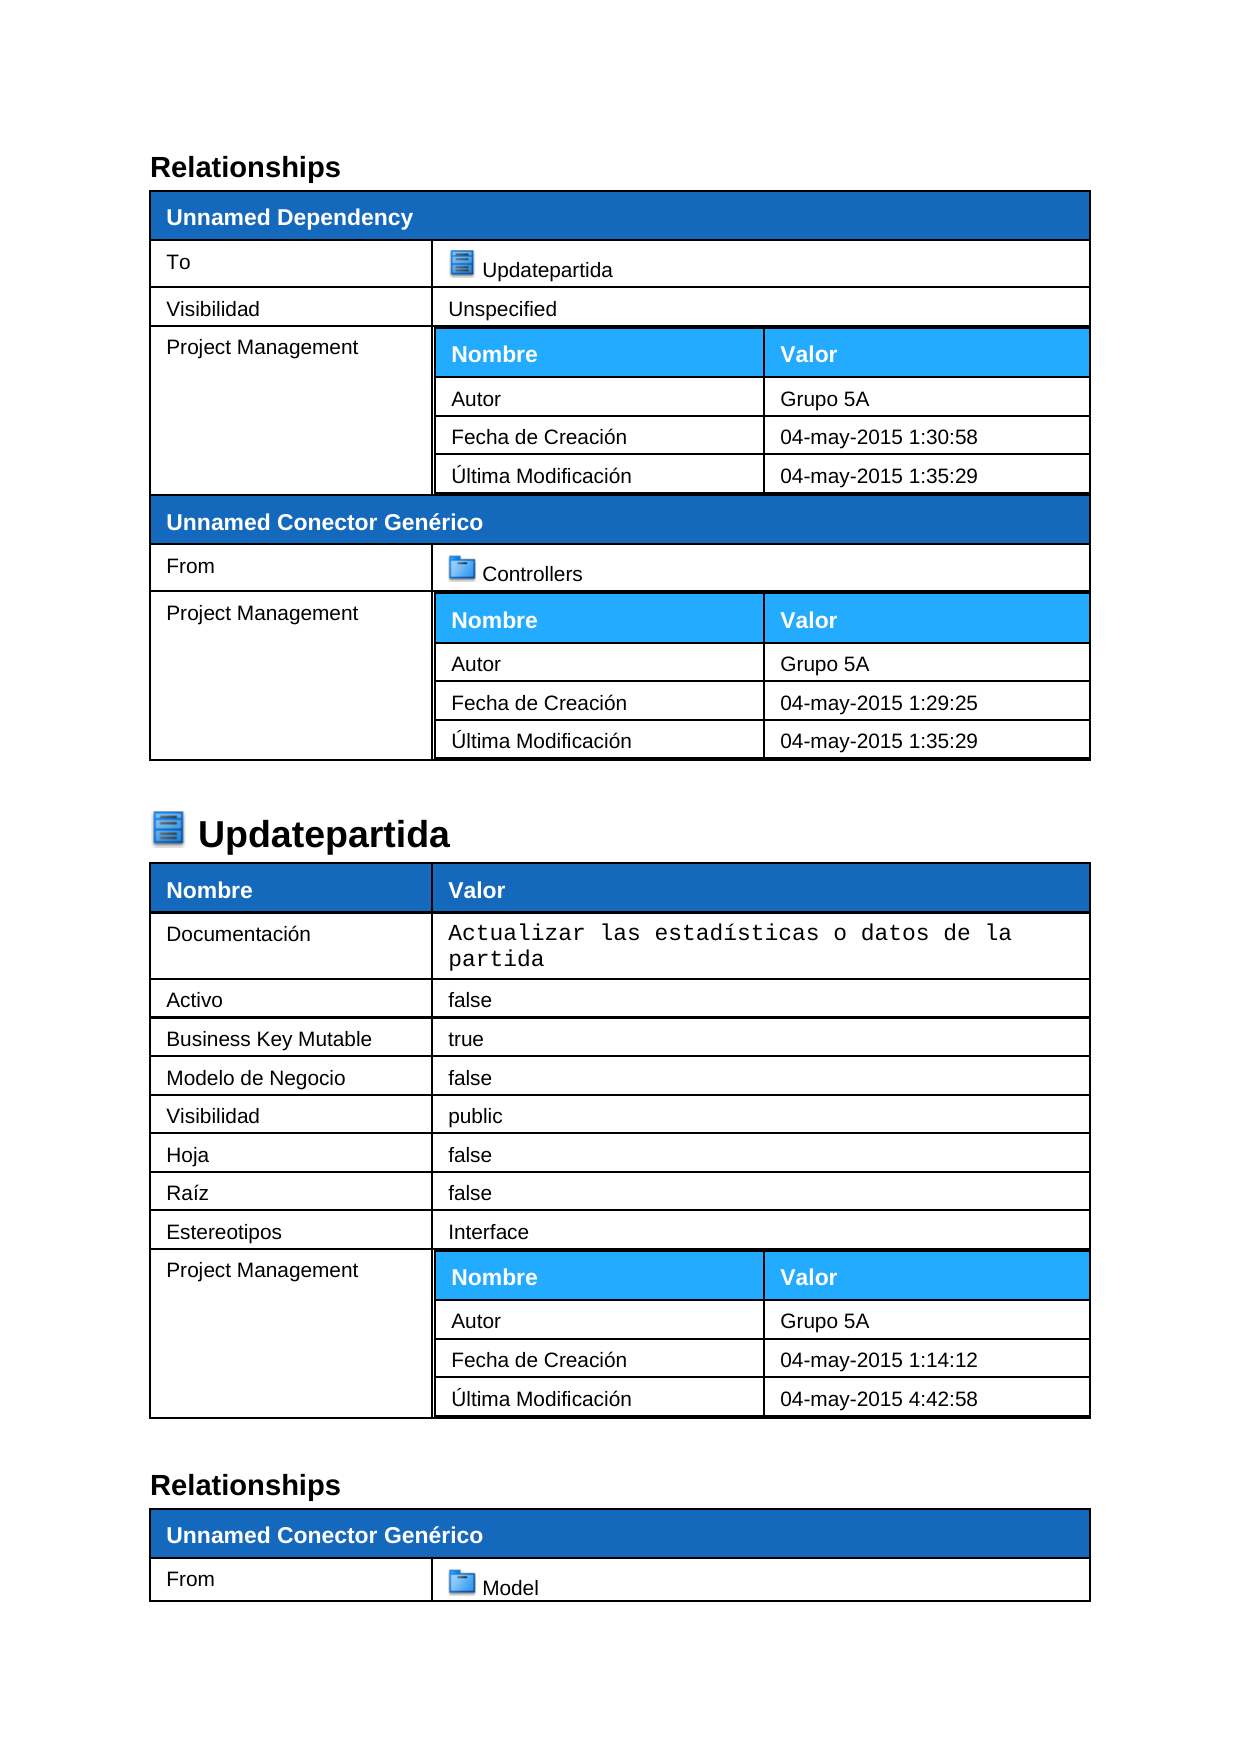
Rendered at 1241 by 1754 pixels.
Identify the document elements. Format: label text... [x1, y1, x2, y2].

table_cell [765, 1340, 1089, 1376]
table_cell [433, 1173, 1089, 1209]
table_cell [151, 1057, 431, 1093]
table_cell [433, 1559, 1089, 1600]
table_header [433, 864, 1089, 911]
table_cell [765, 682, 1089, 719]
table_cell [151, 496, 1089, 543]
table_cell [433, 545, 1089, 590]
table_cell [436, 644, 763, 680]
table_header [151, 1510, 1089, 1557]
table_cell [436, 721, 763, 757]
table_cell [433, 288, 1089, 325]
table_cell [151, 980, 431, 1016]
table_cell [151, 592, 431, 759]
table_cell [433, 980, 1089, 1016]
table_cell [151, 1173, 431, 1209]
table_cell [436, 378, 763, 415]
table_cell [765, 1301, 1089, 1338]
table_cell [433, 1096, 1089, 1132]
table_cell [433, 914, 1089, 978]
subtitle Relationships [150, 150, 1090, 183]
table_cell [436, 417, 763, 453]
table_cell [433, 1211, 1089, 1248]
picture [448, 1567, 477, 1596]
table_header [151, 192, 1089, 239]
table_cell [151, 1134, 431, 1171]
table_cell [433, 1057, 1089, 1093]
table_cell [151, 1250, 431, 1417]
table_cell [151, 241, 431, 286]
picture [448, 553, 477, 582]
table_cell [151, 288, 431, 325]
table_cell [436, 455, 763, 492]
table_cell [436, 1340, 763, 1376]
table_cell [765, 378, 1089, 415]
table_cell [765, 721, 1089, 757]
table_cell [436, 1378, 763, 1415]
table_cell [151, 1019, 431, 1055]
subtitle Relationships [150, 1468, 1090, 1501]
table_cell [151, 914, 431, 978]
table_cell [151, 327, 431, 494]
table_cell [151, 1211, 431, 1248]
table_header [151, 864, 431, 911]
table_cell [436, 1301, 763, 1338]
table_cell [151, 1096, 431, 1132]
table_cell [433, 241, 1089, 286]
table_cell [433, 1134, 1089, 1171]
picture [150, 810, 188, 848]
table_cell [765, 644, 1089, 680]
subtitle Updatepartida [150, 810, 1090, 856]
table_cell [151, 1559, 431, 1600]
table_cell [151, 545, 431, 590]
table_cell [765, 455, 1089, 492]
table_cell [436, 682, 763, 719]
picture [448, 249, 477, 278]
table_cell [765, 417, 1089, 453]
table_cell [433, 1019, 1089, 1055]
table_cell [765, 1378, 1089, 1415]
